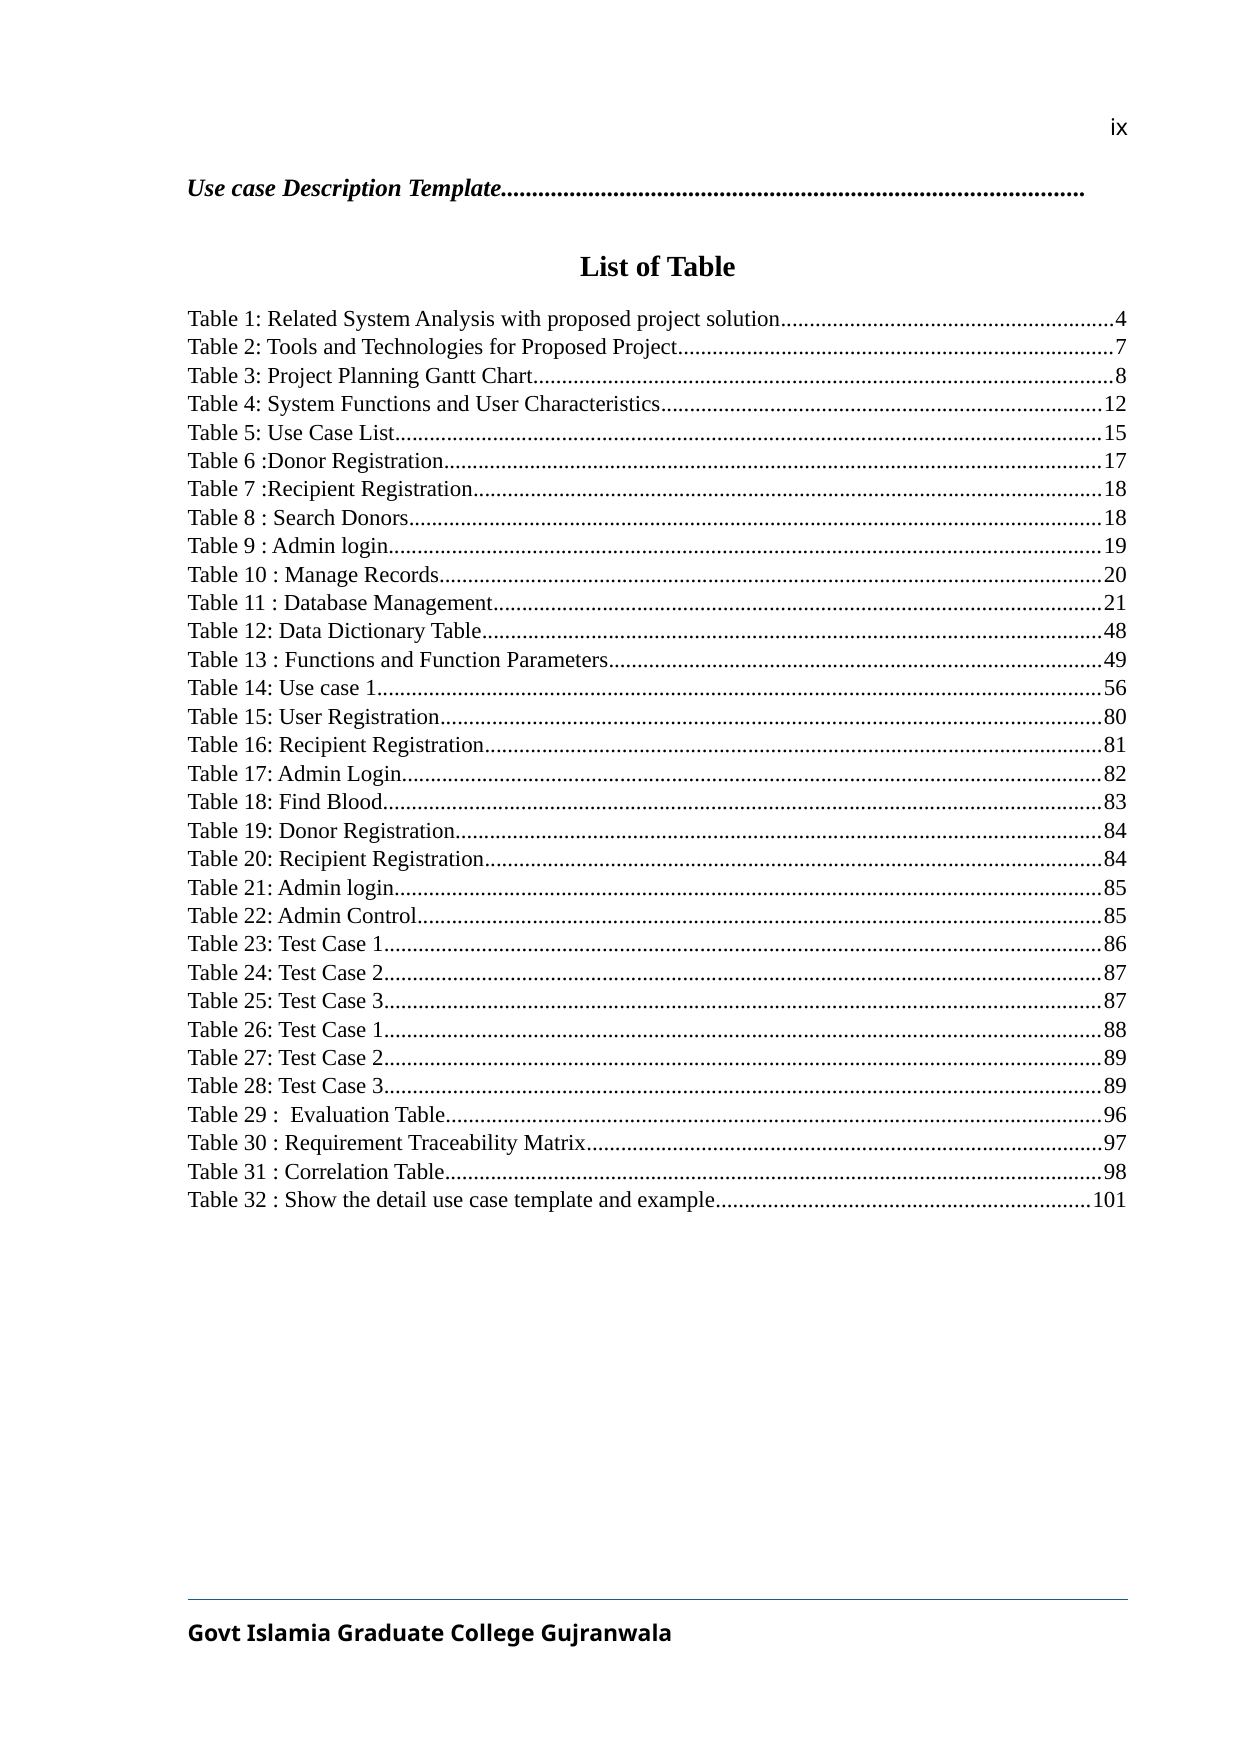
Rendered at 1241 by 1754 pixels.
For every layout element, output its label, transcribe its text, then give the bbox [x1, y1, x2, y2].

text Table 32 : Show the detail use case template and example 101 [187, 1186, 1128, 1213]
text Table 19: Donor Registration 84 [187, 817, 1128, 843]
text Table 25: Test Case 3 87 [187, 987, 1128, 1014]
text Table 13 : Functions and Function Parameters 49 [187, 646, 1128, 672]
text Table 27: Test Case 2 89 [187, 1044, 1128, 1071]
text Table 14: Use case 1 56 [187, 674, 1128, 701]
text Table 4: System Functions and User Characteristics 12 [187, 390, 1128, 416]
text Table 11 : Database Management 21 [187, 589, 1128, 616]
text Table 21: Admin login 85 [187, 873, 1128, 900]
text Table 29 : Evaluation Table 96 [187, 1101, 1128, 1127]
text Table 3: Project Planning Gantt Chart 8 [187, 362, 1128, 388]
text Table 8 : Search Donors 18 [187, 504, 1128, 530]
text Table 28: Test Case 3 89 [187, 1073, 1128, 1099]
text Table 24: Test Case 2 87 [187, 959, 1128, 985]
text Table 5: Use Case List 15 [187, 418, 1128, 445]
text Table 23: Test Case 1 86 [187, 930, 1128, 957]
text Table 2: Tools and Technologies for Proposed Project 7 [187, 333, 1128, 359]
text Table 26: Test Case 1 88 [187, 1016, 1128, 1042]
text Table 22: Admin Control 85 [187, 902, 1128, 928]
text Table 20: Recipient Registration 84 [187, 845, 1128, 871]
text Table 10 : Manage Records 20 [187, 561, 1128, 587]
text Table 30 : Requirement Traceability Matrix 97 [187, 1129, 1128, 1156]
text Table 6 :Donor Registration 17 [187, 447, 1128, 473]
text Table 7 :Recipient Registration 18 [187, 475, 1128, 502]
text Table 16: Recipient Registration 81 [187, 731, 1128, 758]
text Table 15: User Registration 80 [187, 703, 1128, 729]
text Table 18: Find Blood 83 [187, 788, 1128, 814]
text Table 17: Admin Login 82 [187, 760, 1128, 786]
text Table 9 : Admin login 19 [187, 532, 1128, 559]
text Table 31 : Correlation Table 98 [187, 1158, 1128, 1184]
text Table 1: Related System Analysis with proposed project solution 4 [187, 305, 1128, 331]
text List of Table [187, 249, 1128, 283]
text Table 12: Data Dictionary Table 48 [187, 618, 1128, 644]
